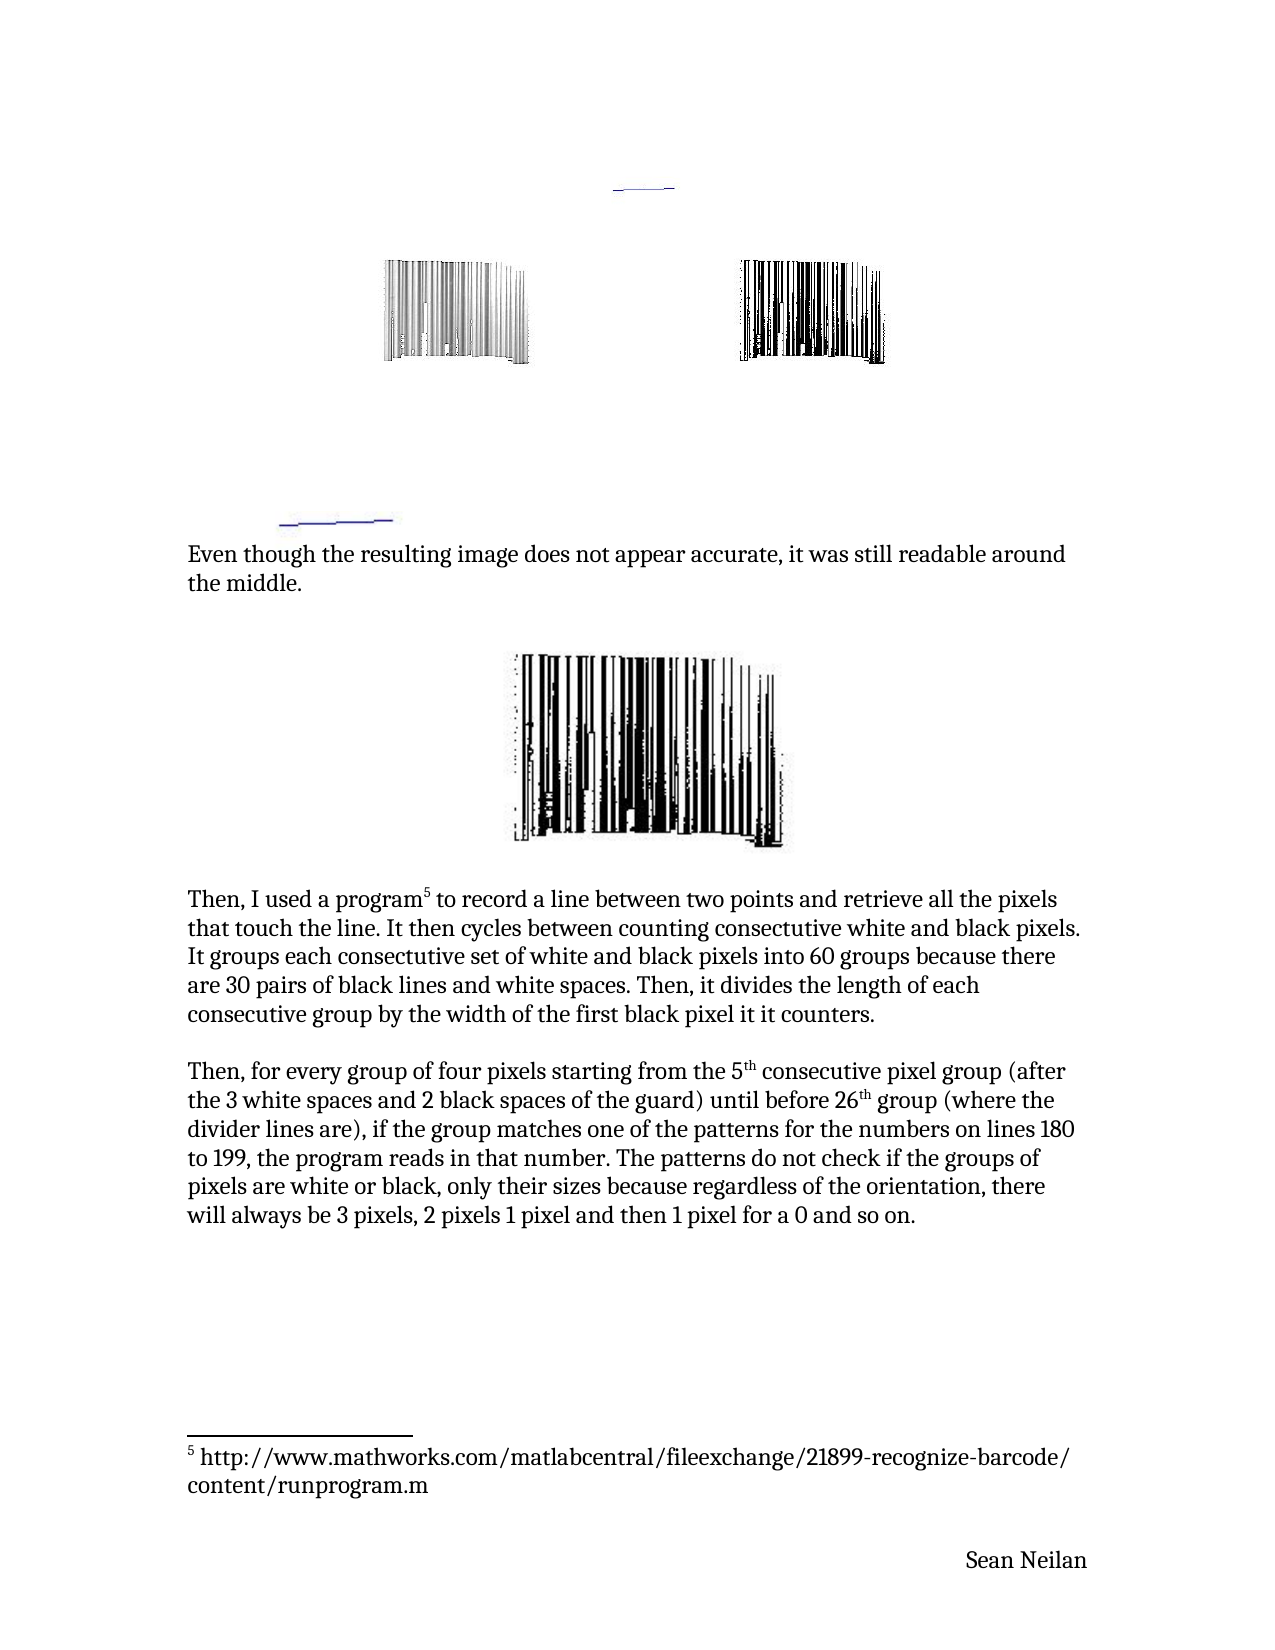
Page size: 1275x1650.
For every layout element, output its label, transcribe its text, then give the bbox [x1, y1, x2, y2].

text Then, for every group of four pixels starting from the 5th consecutive pixel group (after the 3 white spaces and 2 black spaces of the guard) until before 26th group (where the divider lines are), if the group matches one of the patterns for the numbers on lines 180 to 199, the program reads in that number. The patterns do not check if the groups of pixels are white or black, only their sizes because regardless of the orientation, there will always be 3 pixels, 2 pixels 1 pixel and then 1 pixel for a 0 and so on. [187, 1057, 1087, 1230]
picture [150, 150, 1125, 1121]
text Then, I used a program to record a line between two points and retrieve all the pixels that touch the line. It then cycles between counting consectutive white and black pixels. It groups each consectutive set of white and black pixels into 60 groups because there are 30 pairs of black lines and white spaces. Then, it divides the length of each consecutive group by the width of the first black pixel it it counters. [187, 885, 1087, 1028]
text Even though the resulting image does not appear accurate, it was still readable around the middle. [187, 540, 1087, 597]
